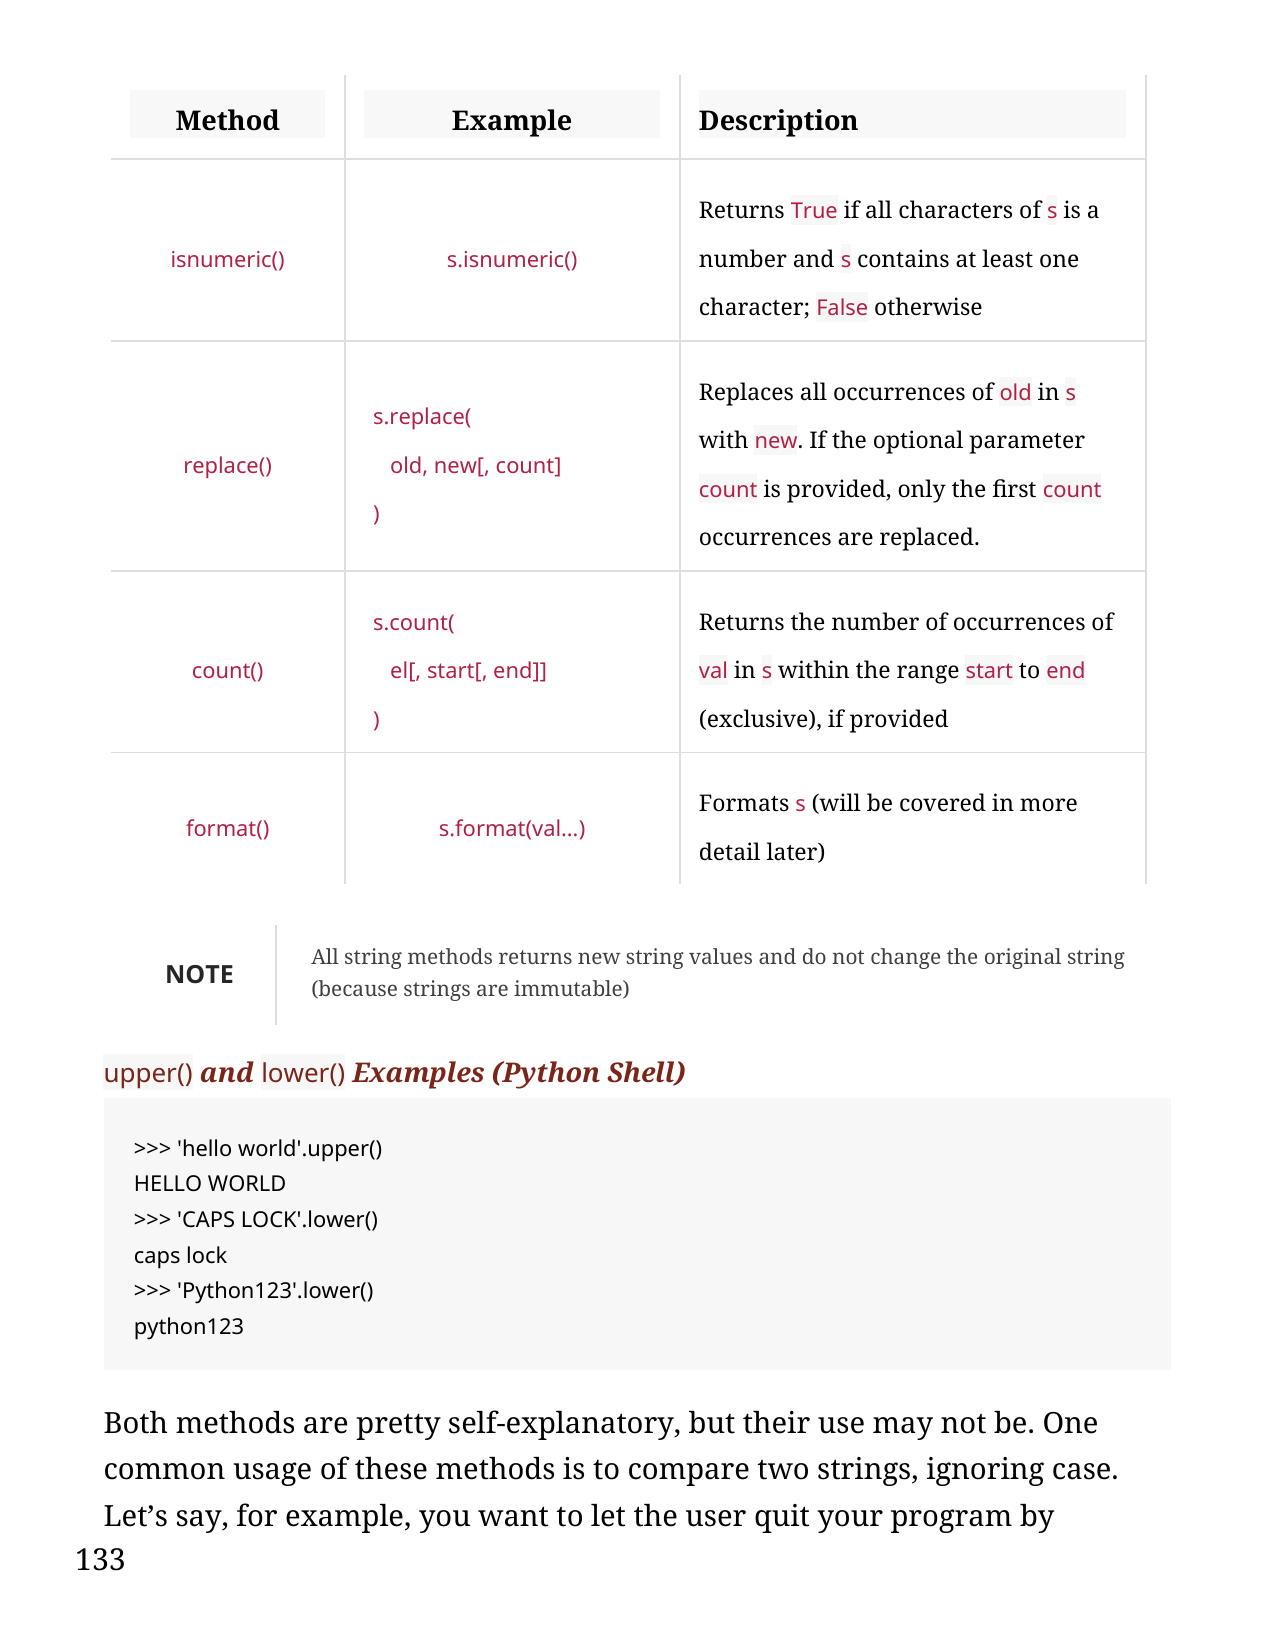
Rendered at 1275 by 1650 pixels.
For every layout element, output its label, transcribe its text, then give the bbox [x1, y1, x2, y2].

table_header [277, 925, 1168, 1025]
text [103, 1395, 1172, 1535]
title upper() and lower() Examples (Python Shell) [103, 1050, 1172, 1090]
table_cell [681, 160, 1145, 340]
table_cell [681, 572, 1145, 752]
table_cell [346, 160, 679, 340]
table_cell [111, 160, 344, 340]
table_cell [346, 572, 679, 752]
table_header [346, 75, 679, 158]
list >>> 'Python123'.lower() [104, 1269, 1171, 1305]
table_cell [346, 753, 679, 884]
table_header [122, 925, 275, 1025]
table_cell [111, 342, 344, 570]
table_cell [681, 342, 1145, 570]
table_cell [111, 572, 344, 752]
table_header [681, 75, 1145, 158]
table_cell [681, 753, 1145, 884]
list >>> 'CAPS LOCK'.lower() [104, 1198, 1171, 1234]
list HELLO WORLD [104, 1162, 1171, 1198]
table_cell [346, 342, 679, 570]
list caps lock [104, 1234, 1171, 1269]
list python123 [104, 1305, 1171, 1370]
list >>> 'hello world'.upper() [104, 1098, 1171, 1162]
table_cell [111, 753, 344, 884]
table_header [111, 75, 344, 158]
